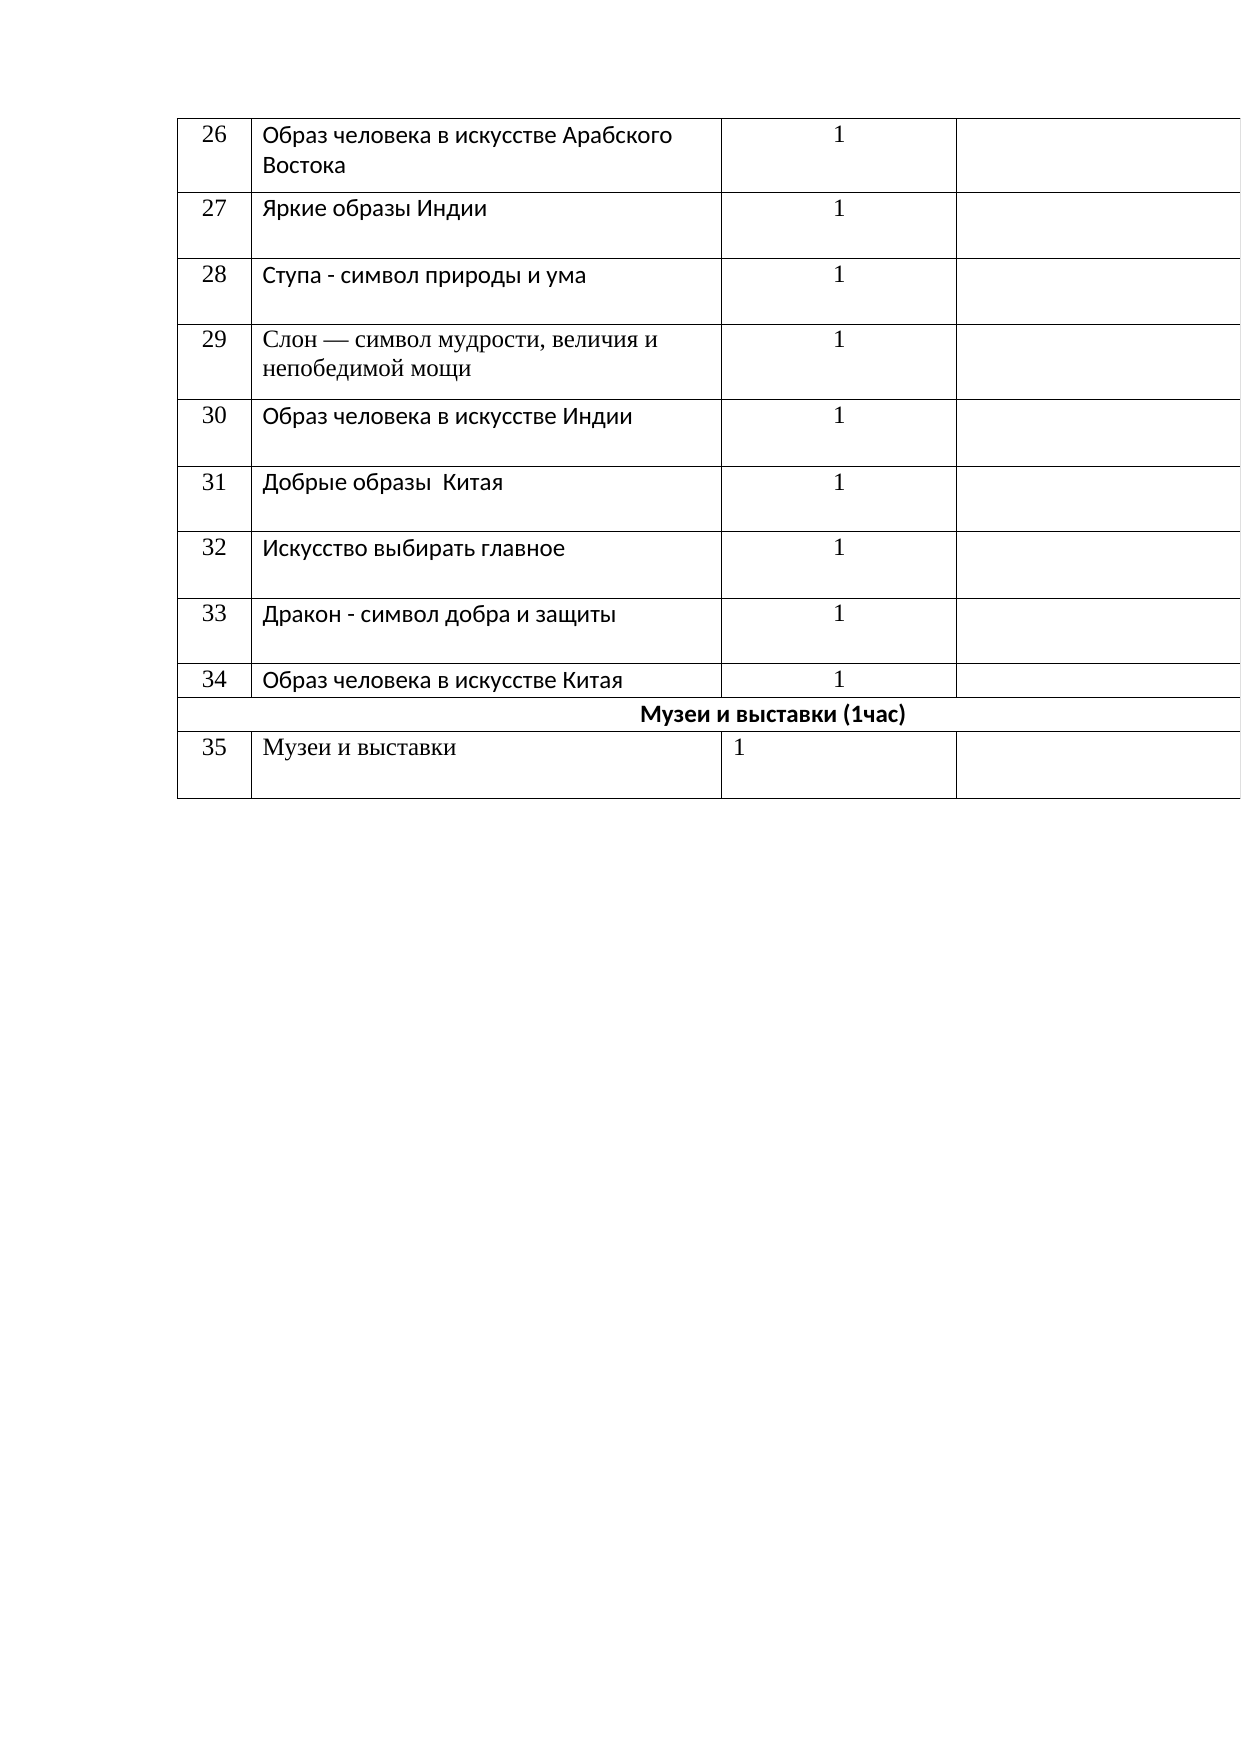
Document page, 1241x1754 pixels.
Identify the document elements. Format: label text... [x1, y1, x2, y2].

table_cell 26 [178, 119, 251, 192]
table_cell 1 [722, 599, 956, 663]
table_cell 29 [178, 325, 251, 399]
table_cell Образ человека в искусстве Арабского Востока [252, 119, 721, 192]
table_cell Искусство выбирать главное [252, 532, 721, 597]
table_cell Музеи и выставки (1час) [178, 698, 1240, 731]
table_cell [957, 532, 1240, 597]
table_cell Яркие образы Индии [252, 193, 721, 258]
table_cell 1 [722, 193, 956, 258]
table_cell [957, 325, 1240, 399]
table_cell 28 [178, 259, 251, 323]
table_cell 35 [178, 732, 251, 798]
table_cell Дракон - символ добра и защиты [252, 599, 721, 663]
table_cell 1 [722, 400, 956, 466]
table_cell 1 [722, 119, 956, 192]
table_cell [957, 400, 1240, 466]
table_cell Образ человека в искусстве Китая [252, 664, 721, 697]
table_cell 1 [722, 467, 956, 531]
table_cell Ступа - символ природы и ума [252, 259, 721, 323]
table_cell 31 [178, 467, 251, 531]
table_cell [957, 259, 1240, 323]
table_cell [957, 599, 1240, 663]
table_cell Образ человека в искусстве Индии [252, 400, 721, 466]
table_cell 1 [722, 259, 956, 323]
table_cell 1 [722, 325, 956, 399]
table_cell 1 [722, 532, 956, 597]
table_cell 27 [178, 193, 251, 258]
table_cell [957, 119, 1240, 192]
table_cell [957, 664, 1240, 697]
table_cell 1 [722, 664, 956, 697]
table_cell Музеи и выставки [252, 732, 721, 798]
table_cell 32 [178, 532, 251, 597]
table_cell 33 [178, 599, 251, 663]
table_cell Добрые образы Китая [252, 467, 721, 531]
table_cell 1 [722, 732, 956, 798]
table_cell [957, 732, 1240, 798]
table_cell [957, 467, 1240, 531]
table_cell Слон — символ мудрости, величия и непобедимой мощи [252, 325, 721, 399]
table_cell 30 [178, 400, 251, 466]
table_cell 34 [178, 664, 251, 697]
table_cell [957, 193, 1240, 258]
